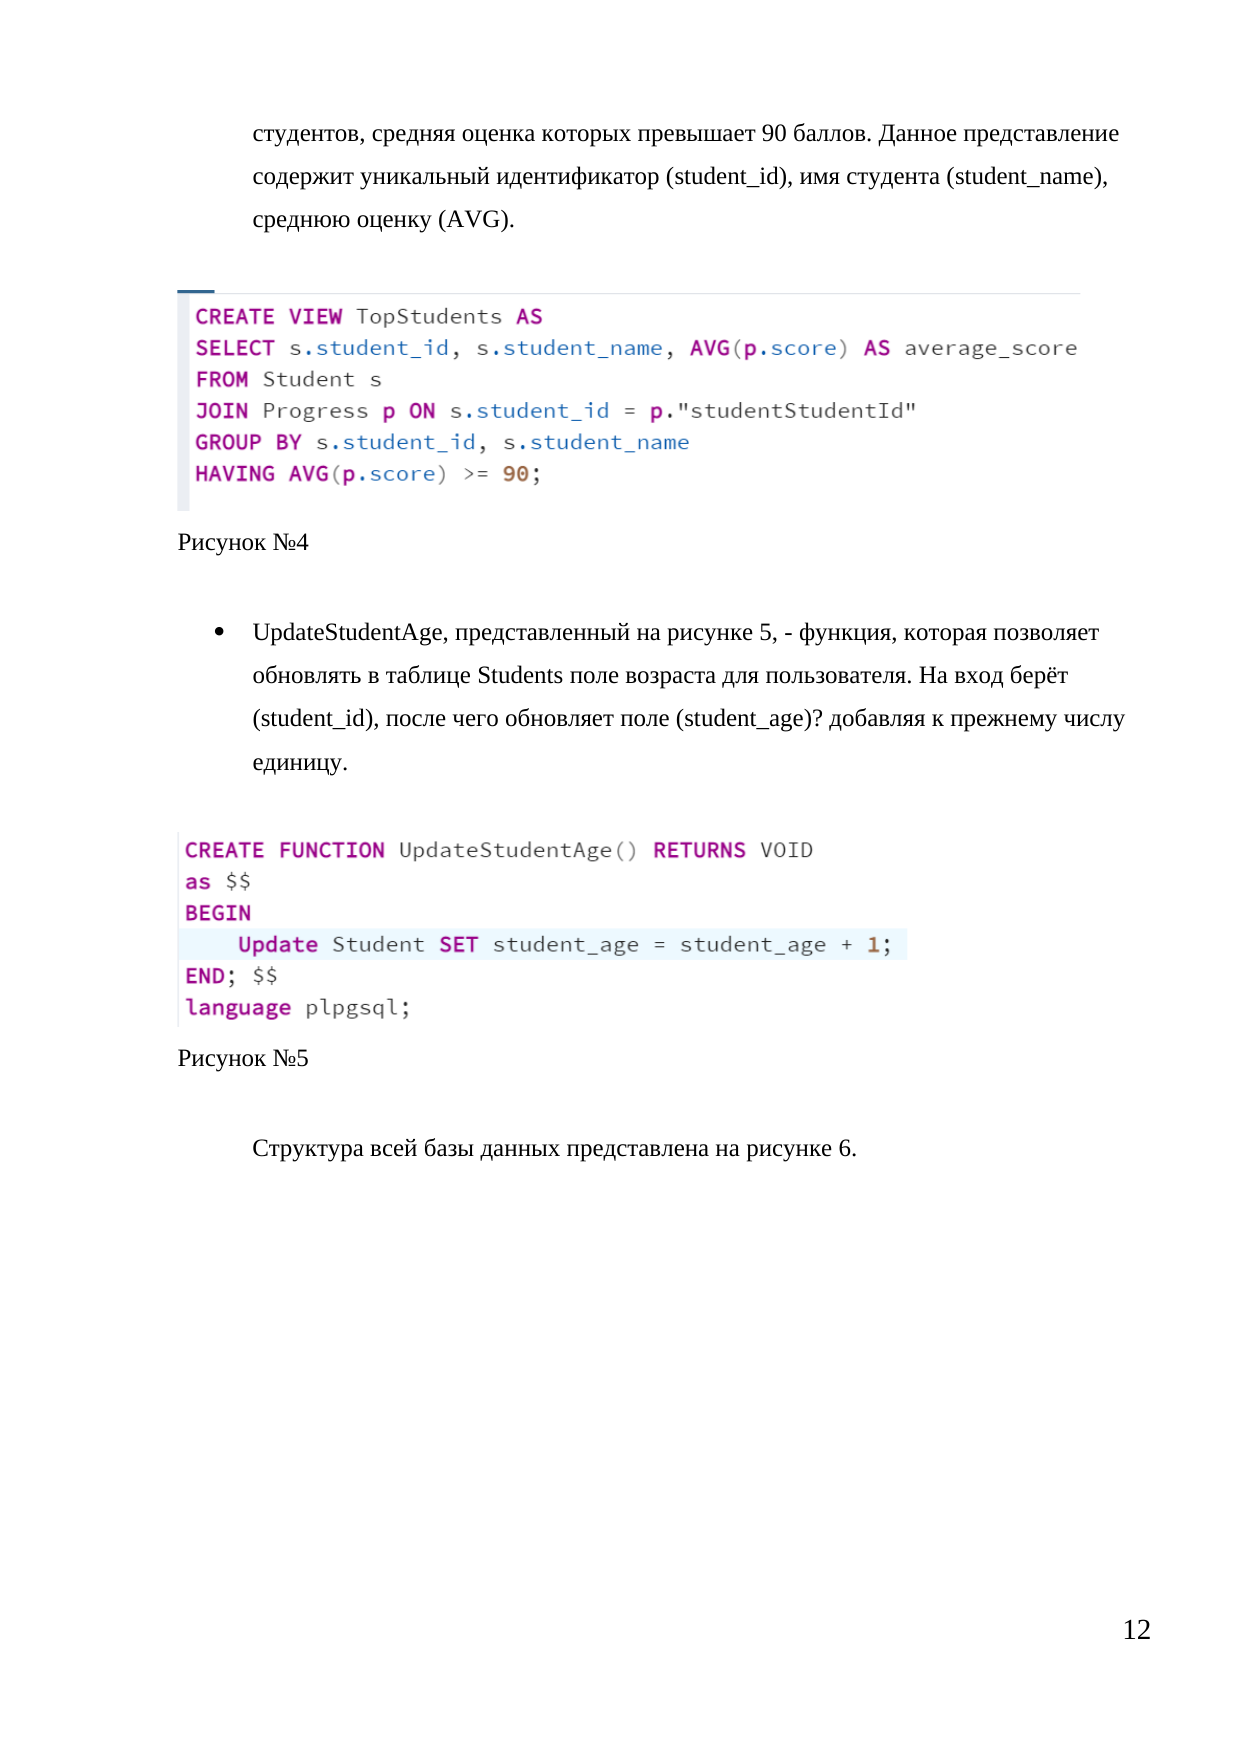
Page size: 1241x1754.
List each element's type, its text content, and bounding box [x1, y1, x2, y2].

picture [177, 832, 908, 1027]
list UpdateStudentAge, представленный на рисунке 5, - функция, которая позволяет обновлять в таблице Students поле возраста для пользователя. На вход берёт (student_id), после чего обновляет поле (student_age)? добавляя к прежнему числу единицу. [215, 617, 1152, 775]
text Рисунок №4 [177, 527, 1152, 556]
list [215, 118, 1152, 233]
text Структура всей базы данных представлена на рисунке 6. [178, 1133, 1152, 1162]
text Рисунок №5 [177, 1043, 1152, 1072]
picture [177, 290, 1081, 511]
